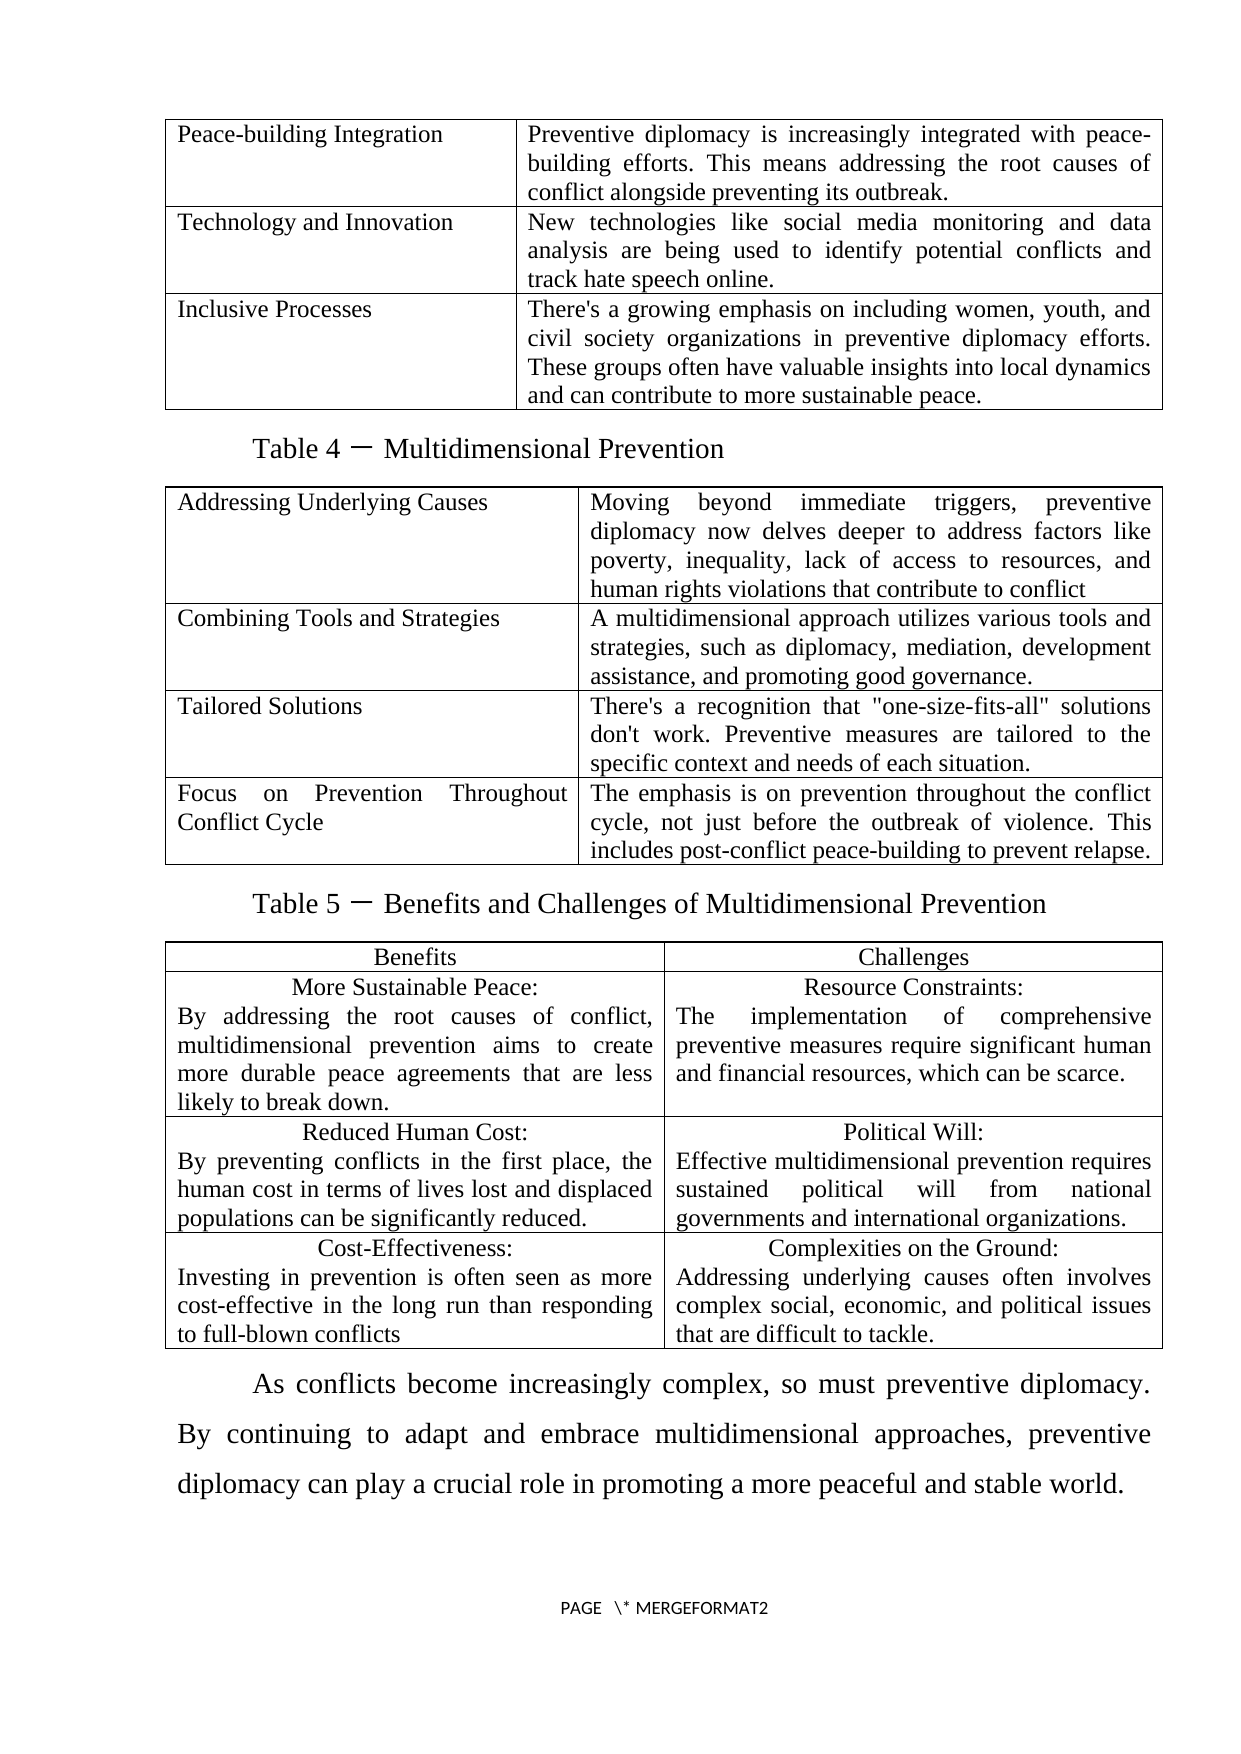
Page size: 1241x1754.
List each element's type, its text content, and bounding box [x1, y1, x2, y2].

table_cell Technology and Innovation [166, 207, 516, 293]
table_cell Focus on Prevention Throughout Conflict Cycle [166, 778, 578, 864]
text Table 5 － Benefits and Challenges of Multidimensional Prevention [177, 882, 1152, 922]
table_cell Political Will: Effective multidimensional prevention requires sustained political will from national governments and international organizations. [665, 1117, 1162, 1232]
table_cell Resource Constraints: The implementation of comprehensive preventive measures require significant human and financial resources, which can be scarce. [665, 972, 1162, 1116]
table_header Addressing Underlying Causes [166, 488, 578, 602]
table_cell Combining Tools and Strategies [166, 604, 578, 690]
table_cell Tailored Solutions [166, 691, 578, 777]
table_cell Inclusive Processes [166, 294, 516, 409]
table_cell Reduced Human Cost: By preventing conflicts in the first place, the human cost in terms of lives lost and displaced populations can be significantly reduced. [166, 1117, 664, 1232]
table_cell A multidimensional approach utilizes various tools and strategies, such as diplomacy, mediation, development assistance, and promoting good governance. [579, 604, 1162, 690]
table_header Moving beyond immediate triggers, preventive diplomacy now delves deeper to address factors like poverty, inequality, lack of access to resources, and human rights violations that contribute to conflict [579, 488, 1162, 602]
table_cell Cost-Effectiveness: Investing in prevention is often seen as more cost-effective in the long run than responding to full-blown conflicts [166, 1233, 664, 1348]
text Table 4 － Multidimensional Prevention [177, 427, 1152, 467]
table_cell Preventive diplomacy is increasingly integrated with peace-building efforts. This means addressing the root causes of conflict alongside preventing its outbreak. [517, 120, 1162, 206]
table_cell There's a growing emphasis on including women, youth, and civil society organizations in preventive diplomacy efforts. These groups often have valuable insights into local dynamics and can contribute to more sustainable peace. [517, 294, 1162, 409]
text As conflicts become increasingly complex, so must preventive diplomacy. By continuing to adapt and embrace multidimensional approaches, preventive diplomacy can play a crucial role in promoting a more peaceful and stable world. [177, 1366, 1152, 1500]
table_header Challenges [665, 943, 1162, 971]
table_header Benefits [166, 943, 664, 971]
table_cell More Sustainable Peace: By addressing the root causes of conflict, multidimensional prevention aims to create more durable peace agreements that are less likely to break down. [166, 972, 664, 1116]
table_cell Complexities on the Ground: Addressing underlying causes often involves complex social, economic, and political issues that are difficult to tackle. [665, 1233, 1162, 1348]
table_cell There's a recognition that "one-size-fits-all" solutions don't work. Preventive measures are tailored to the specific context and needs of each situation. [579, 691, 1162, 777]
table_cell Peace-building Integration [166, 120, 516, 206]
table_cell New technologies like social media monitoring and data analysis are being used to identify potential conflicts and track hate speech online. [517, 207, 1162, 293]
table_cell The emphasis is on prevention throughout the conflict cycle, not just before the outbreak of violence. This includes post-conflict peace-building to prevent relapse. [579, 778, 1162, 864]
